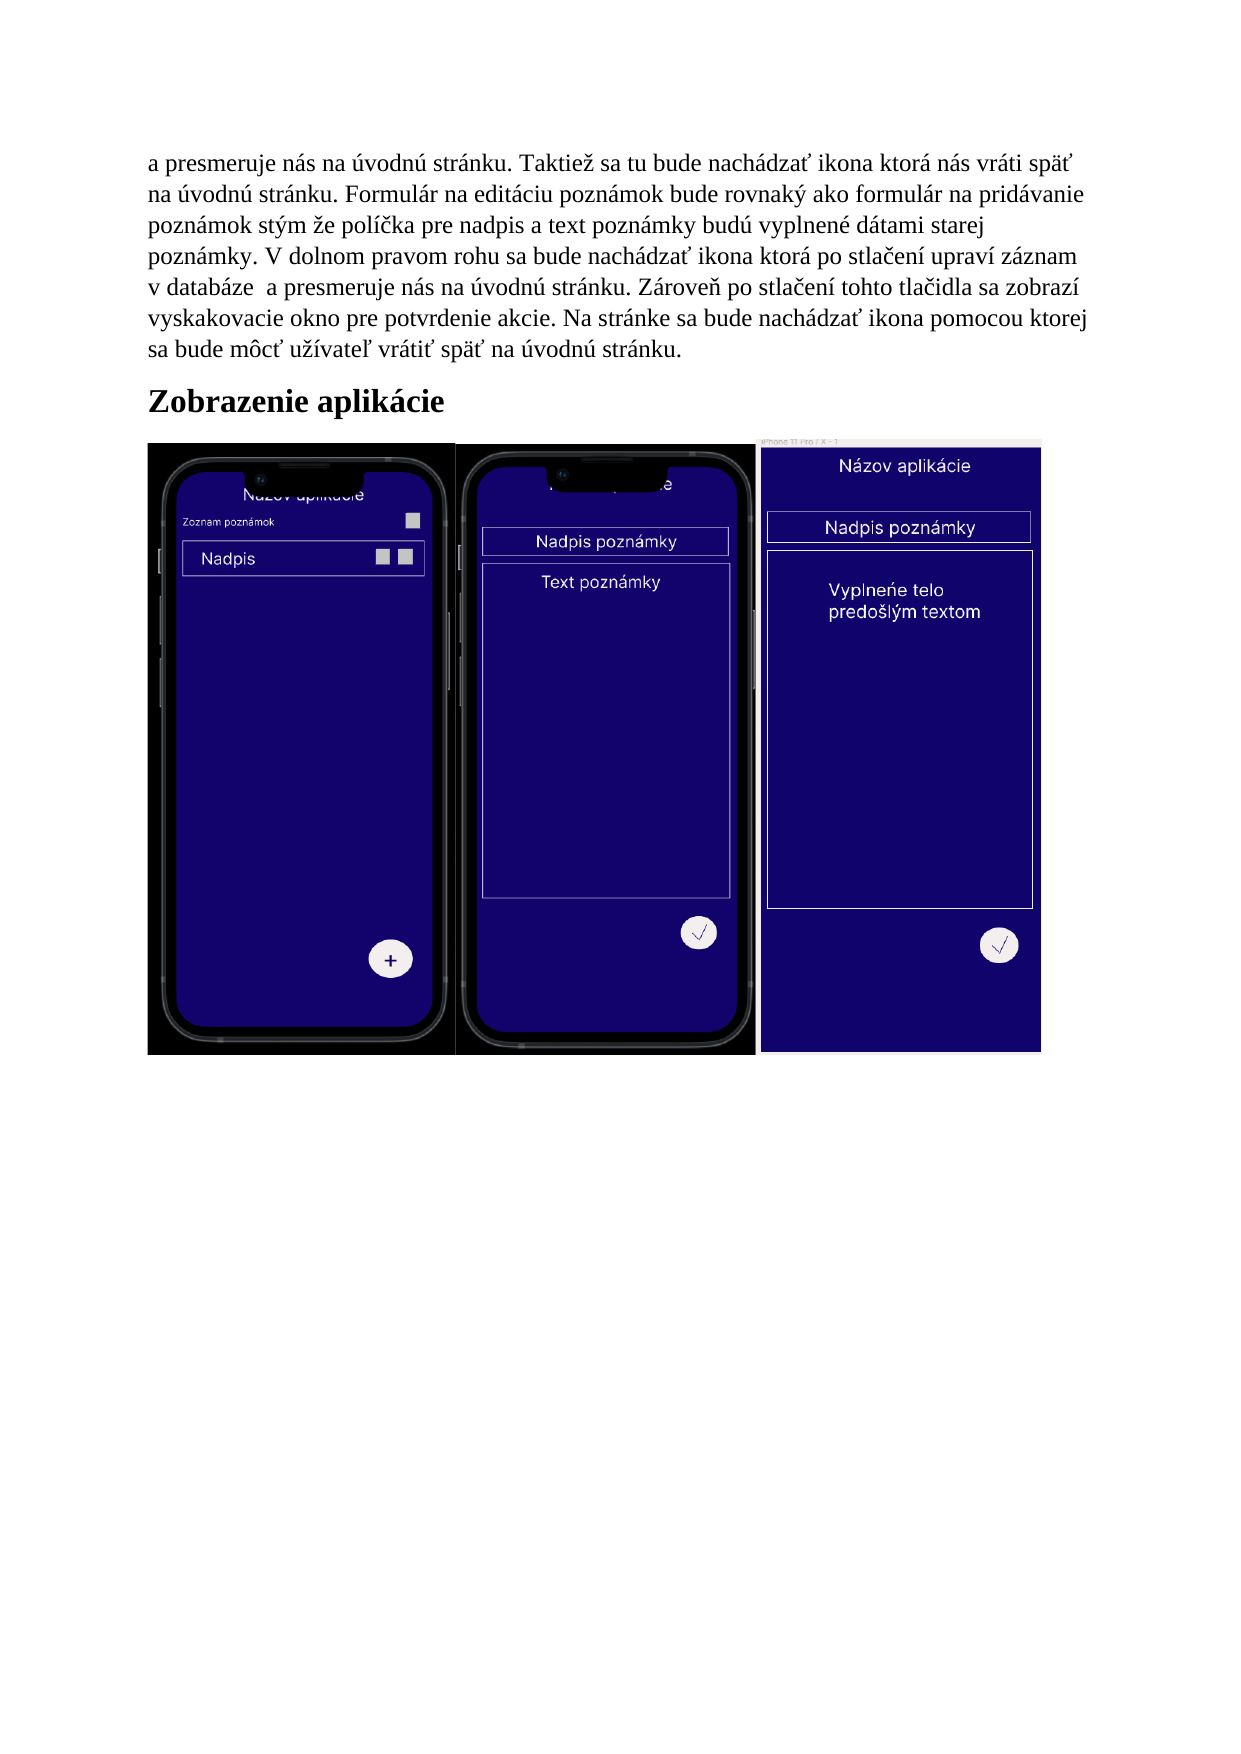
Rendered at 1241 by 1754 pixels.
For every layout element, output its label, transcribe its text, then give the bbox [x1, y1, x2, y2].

picture [147, 439, 1042, 1055]
text Zobrazenie aplikácie [148, 382, 1093, 420]
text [148, 148, 1093, 363]
